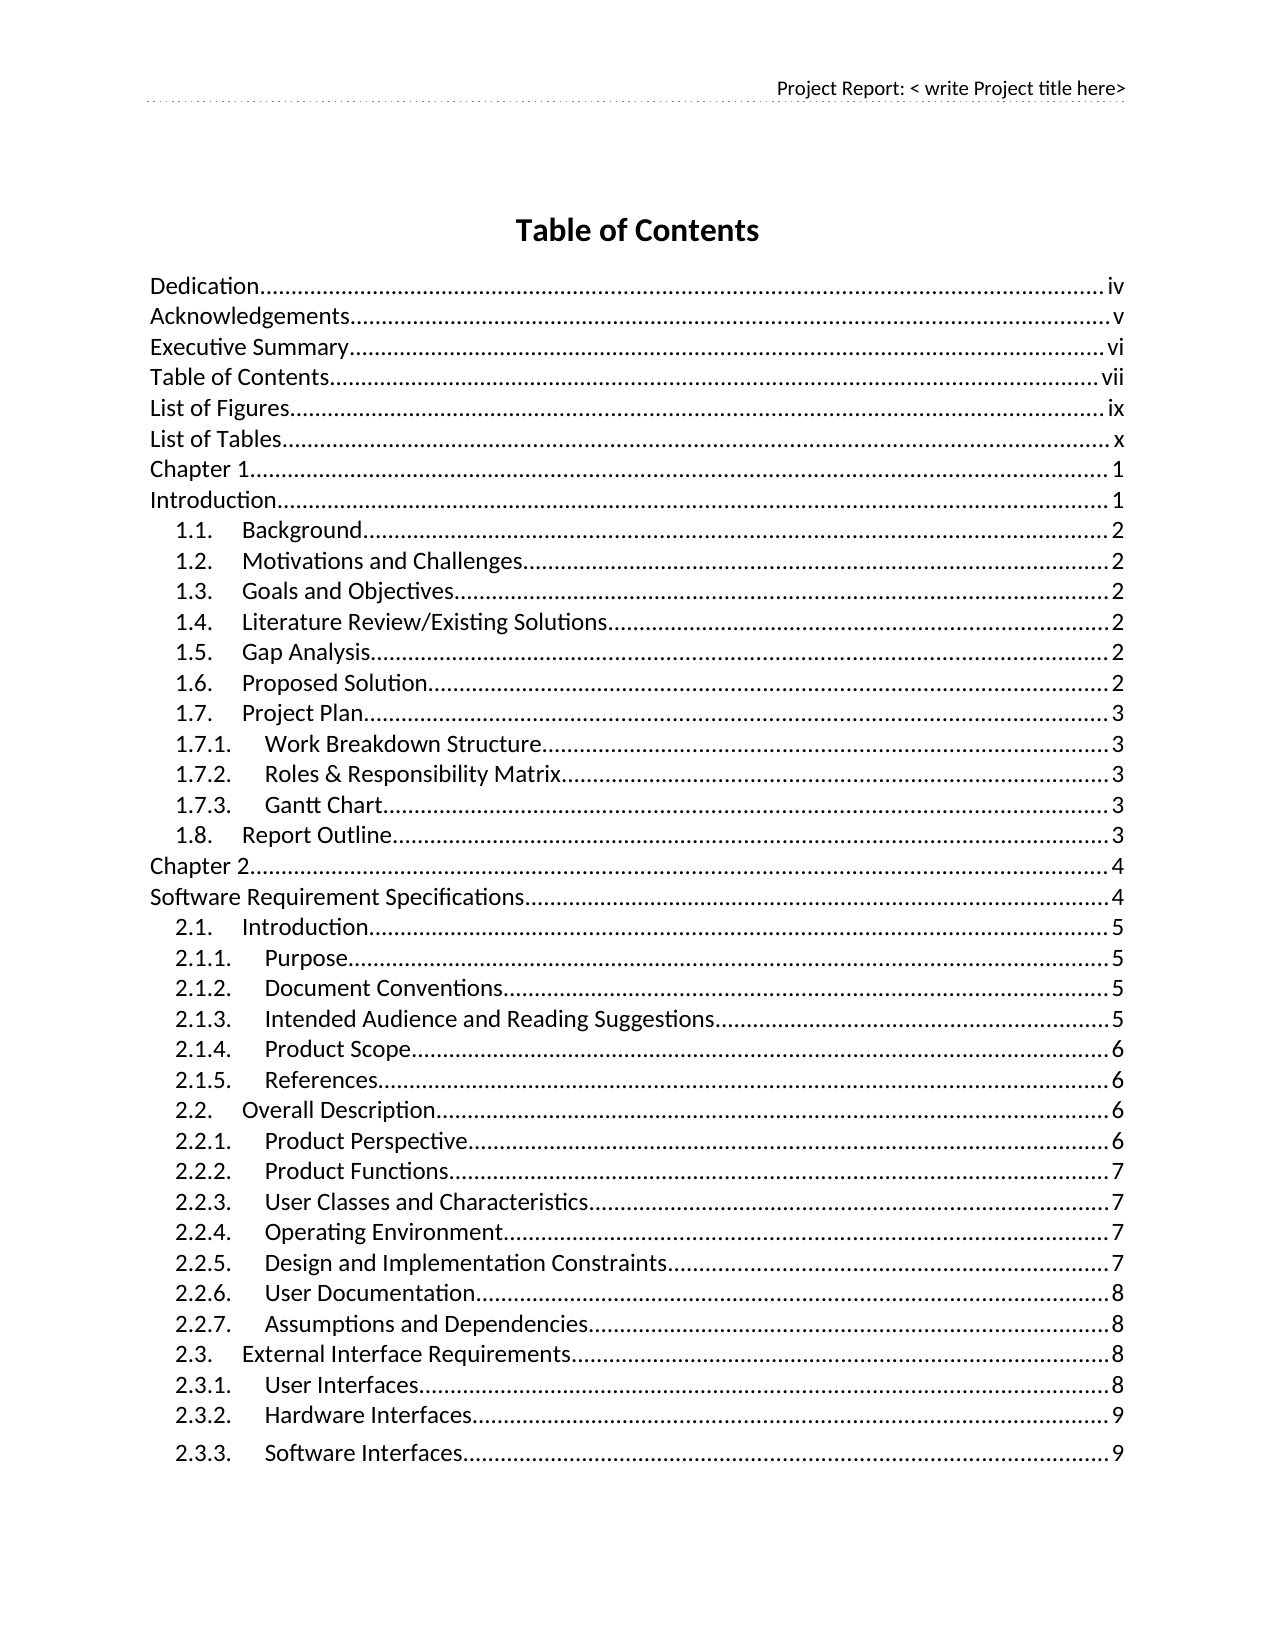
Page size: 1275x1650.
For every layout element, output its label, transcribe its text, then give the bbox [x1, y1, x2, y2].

list Document Conventions 5 [175, 972, 1221, 1003]
list Operating Environment 7 [175, 1216, 1221, 1247]
text List of Tables x [150, 423, 1221, 453]
list Background 2 [175, 514, 1221, 545]
list Gap Analysis 2 [175, 636, 1221, 667]
list User Interfaces 8 [175, 1369, 1221, 1399]
text Executive Summary vi [150, 331, 1221, 362]
text Software Requirement Specifications 4 [150, 881, 1221, 911]
list Software Interfaces 9 [175, 1437, 1221, 1467]
list Gantt Chart 3 [175, 789, 1221, 819]
text Dedication iv [150, 270, 1221, 301]
text List of Figures ix [150, 392, 1221, 423]
list Hardware Interfaces 9 [175, 1399, 1221, 1430]
list Intended Audience and Reading Suggestions 5 [175, 1003, 1221, 1033]
list Purpose 5 [175, 942, 1221, 972]
list User Documentation 8 [175, 1277, 1221, 1308]
subtitle Table of Contents [231, 209, 1044, 250]
list Motivations and Challenges 2 [175, 545, 1221, 575]
text Introduction 1 [150, 484, 1221, 514]
list Literature Review/Existing Solutions 2 [175, 606, 1221, 636]
list Work Breakdown Structure 3 [175, 728, 1221, 758]
text Acknowledgements v [150, 301, 1221, 331]
list Design and Implementation Constraints 7 [175, 1247, 1221, 1277]
text Chapter 2 4 [150, 850, 1221, 881]
text Chapter 1 1 [150, 453, 1221, 484]
text Table of Contents vii [150, 362, 1221, 392]
list User Classes and Characteristics 7 [175, 1186, 1221, 1216]
list Assumptions and Dependencies 8 [175, 1308, 1221, 1338]
list Introduction 5 [175, 911, 1221, 942]
list Project Plan 3 [175, 697, 1221, 728]
list Roles & Responsibility Matrix 3 [175, 758, 1221, 789]
list Proposed Solution 2 [175, 667, 1221, 697]
list External Interface Requirements 8 [175, 1338, 1221, 1369]
list Product Scope 6 [175, 1033, 1221, 1064]
list References 6 [175, 1064, 1221, 1094]
list Product Perspective 6 [175, 1125, 1221, 1155]
list Overall Description 6 [175, 1094, 1221, 1125]
list Goals and Objectives 2 [175, 575, 1221, 606]
list Product Functions 7 [175, 1155, 1221, 1186]
list Report Outline 3 [175, 819, 1221, 850]
